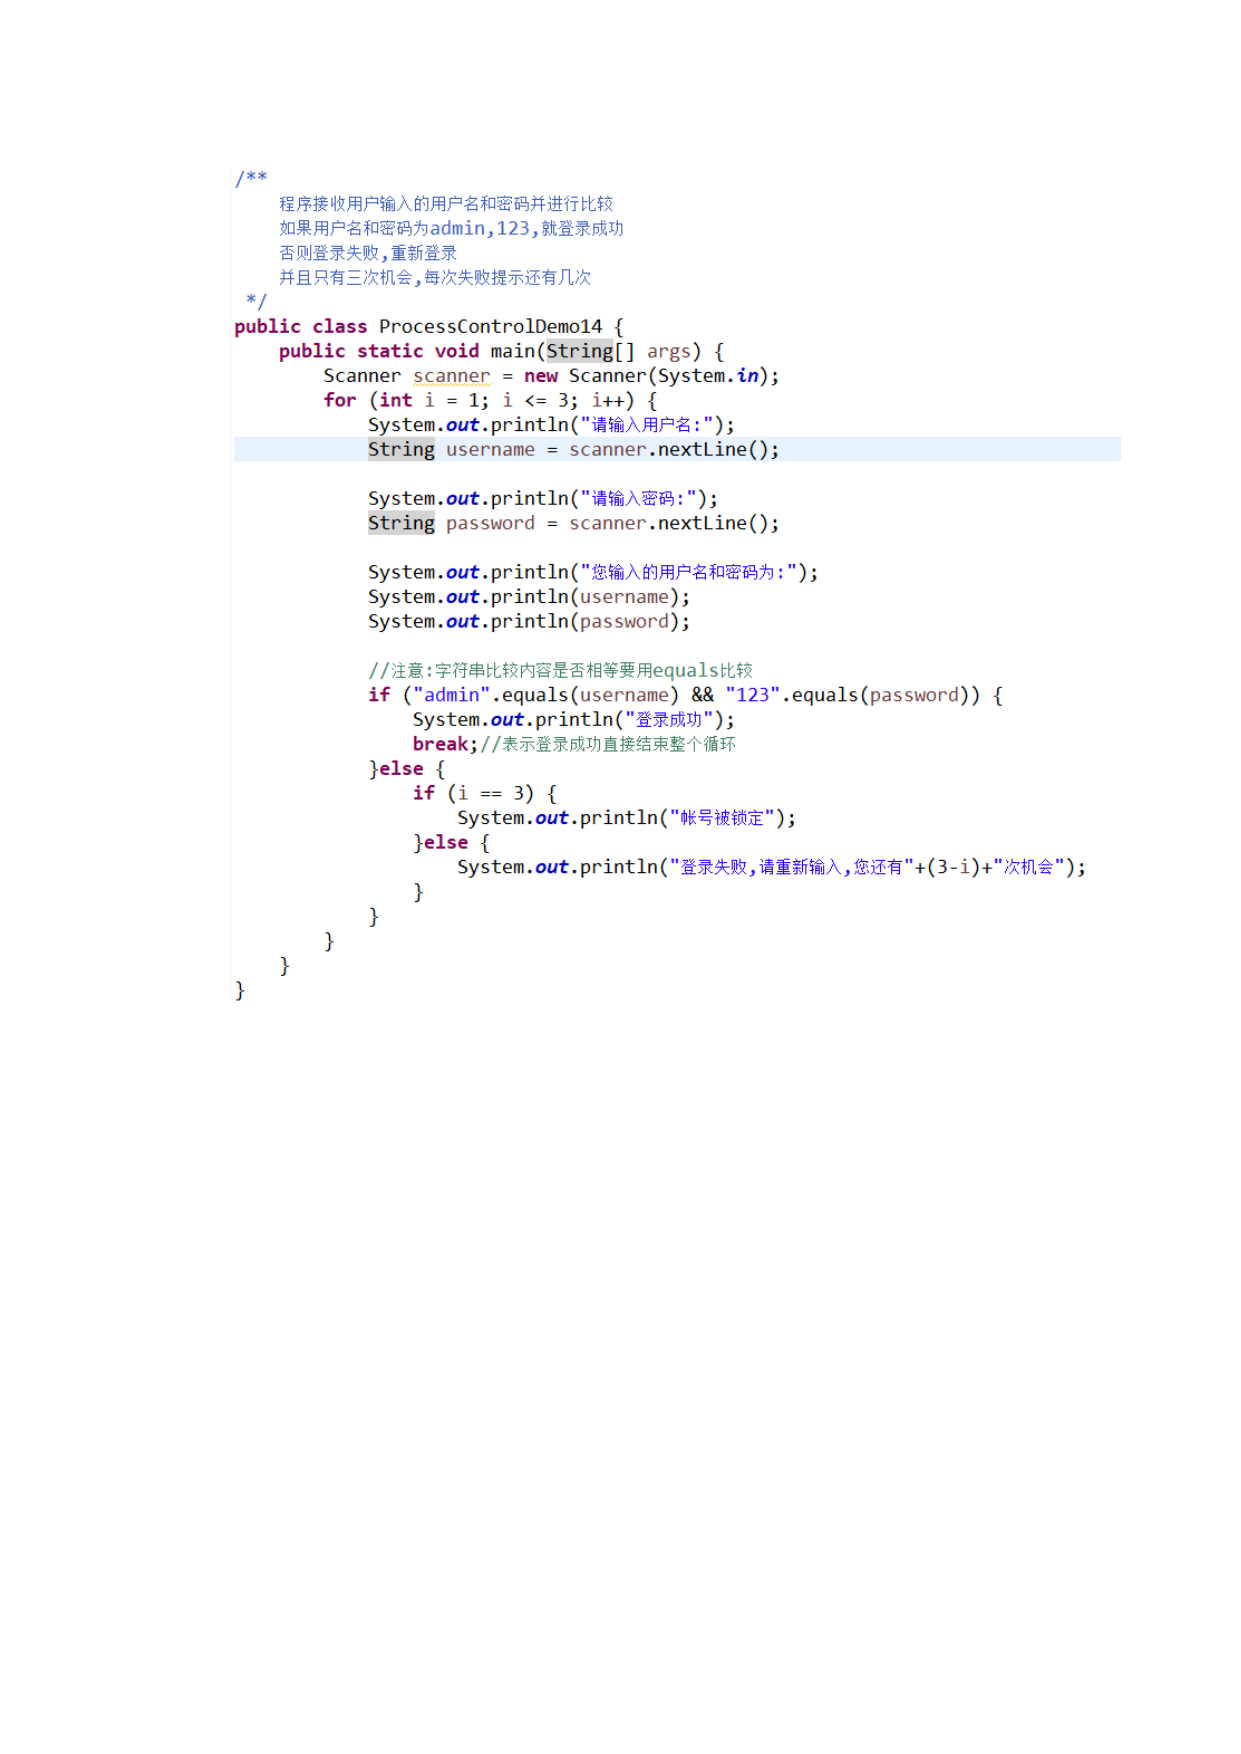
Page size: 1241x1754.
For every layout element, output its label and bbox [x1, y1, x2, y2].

picture [231, 162, 1122, 1005]
